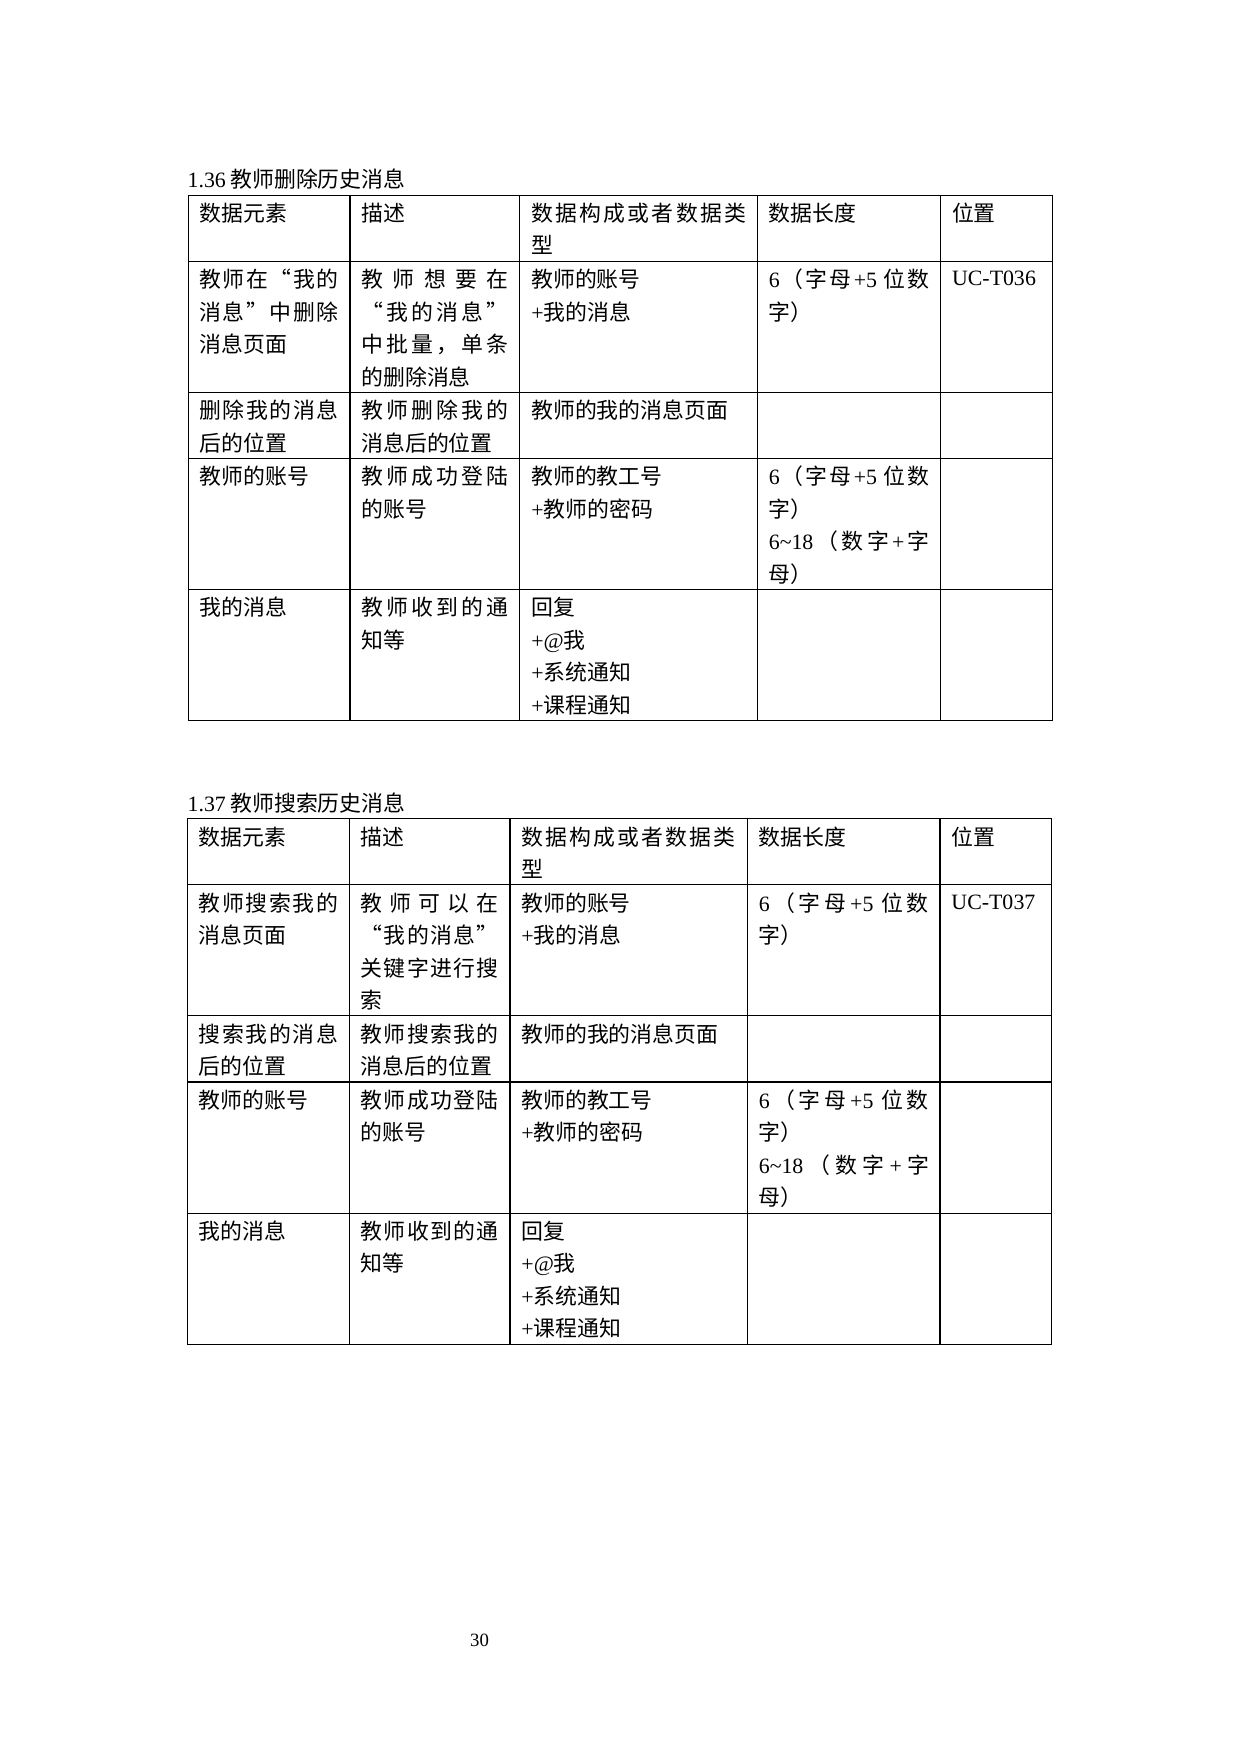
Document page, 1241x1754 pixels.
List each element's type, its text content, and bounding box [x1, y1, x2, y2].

table_cell 教师成功登陆的账号 [350, 1083, 509, 1212]
table_header 数据长度 [748, 819, 939, 884]
table_cell 教师的我的消息页面 [511, 1016, 747, 1081]
table_cell 教师的我的消息页面 [520, 393, 757, 458]
text 1.36教师删除历史消息 [187, 162, 1053, 194]
table_cell [941, 590, 1052, 720]
table_cell [941, 1016, 1051, 1081]
table_cell [941, 459, 1052, 589]
table_cell 教师收到的通知等 [350, 1214, 509, 1343]
table_cell 教师搜索我的消息后的位置 [350, 1016, 509, 1081]
table_cell 回复 +@我 +系统通知 +课程通知 [511, 1214, 747, 1343]
table_cell [748, 1214, 939, 1343]
table_cell 我的消息 [189, 590, 349, 720]
table_cell 教师可以在“我的消息”关键字进行搜索 [350, 885, 509, 1015]
table_cell 我的消息 [188, 1214, 349, 1343]
table_cell [941, 1214, 1051, 1343]
table_cell 教师的教工号 +教师的密码 [511, 1083, 747, 1212]
table_cell 教师删除我的消息后的位置 [351, 393, 519, 458]
table_cell 教师成功登陆的账号 [351, 459, 519, 589]
table_header 数据元素 [188, 819, 349, 884]
table_cell UC-T037 [941, 885, 1051, 1015]
table_cell 搜索我的消息后的位置 [188, 1016, 349, 1081]
table_header 位置 [941, 196, 1052, 261]
table_cell 6（字母+5位数字） [748, 885, 939, 1015]
table_header 数据元素 [189, 196, 349, 261]
table_cell [758, 393, 940, 458]
table_cell 6（字母+5位数字） 6~18（数字+字母） [758, 459, 940, 589]
text 1.37教师搜索历史消息 [187, 786, 1053, 818]
table_cell 教师的账号 [189, 459, 349, 589]
table_header 数据构成或者数据类型 [511, 819, 747, 884]
table_cell 回复 +@我 +系统通知 +课程通知 [520, 590, 757, 720]
table_cell 教师搜索我的消息页面 [188, 885, 349, 1015]
table_cell 教师的账号 [188, 1083, 349, 1212]
table_cell 教师的教工号 +教师的密码 [520, 459, 757, 589]
table_cell 删除我的消息后的位置 [189, 393, 349, 458]
table_header 描述 [350, 819, 509, 884]
table_cell 教师在“我的消息”中删除消息页面 [189, 262, 349, 392]
table_header 数据长度 [758, 196, 940, 261]
table_cell 教师收到的通知等 [351, 590, 519, 720]
table_cell [941, 393, 1052, 458]
table_cell 6（字母+5位数字） [758, 262, 940, 392]
table_header 位置 [941, 819, 1051, 884]
table_cell 6（字母+5位数字） 6~18（数字+字母） [748, 1083, 939, 1212]
table_cell UC-T036 [941, 262, 1052, 392]
table_cell [748, 1016, 939, 1081]
table_cell 教师的账号 +我的消息 [511, 885, 747, 1015]
table_cell [758, 590, 940, 720]
table_cell 教师的账号 +我的消息 [520, 262, 757, 392]
table_cell 教师想要在“我的消息”中批量，单条的删除消息 [351, 262, 519, 392]
table_header 数据构成或者数据类型 [520, 196, 757, 261]
table_cell [941, 1083, 1051, 1212]
table_header 描述 [351, 196, 519, 261]
